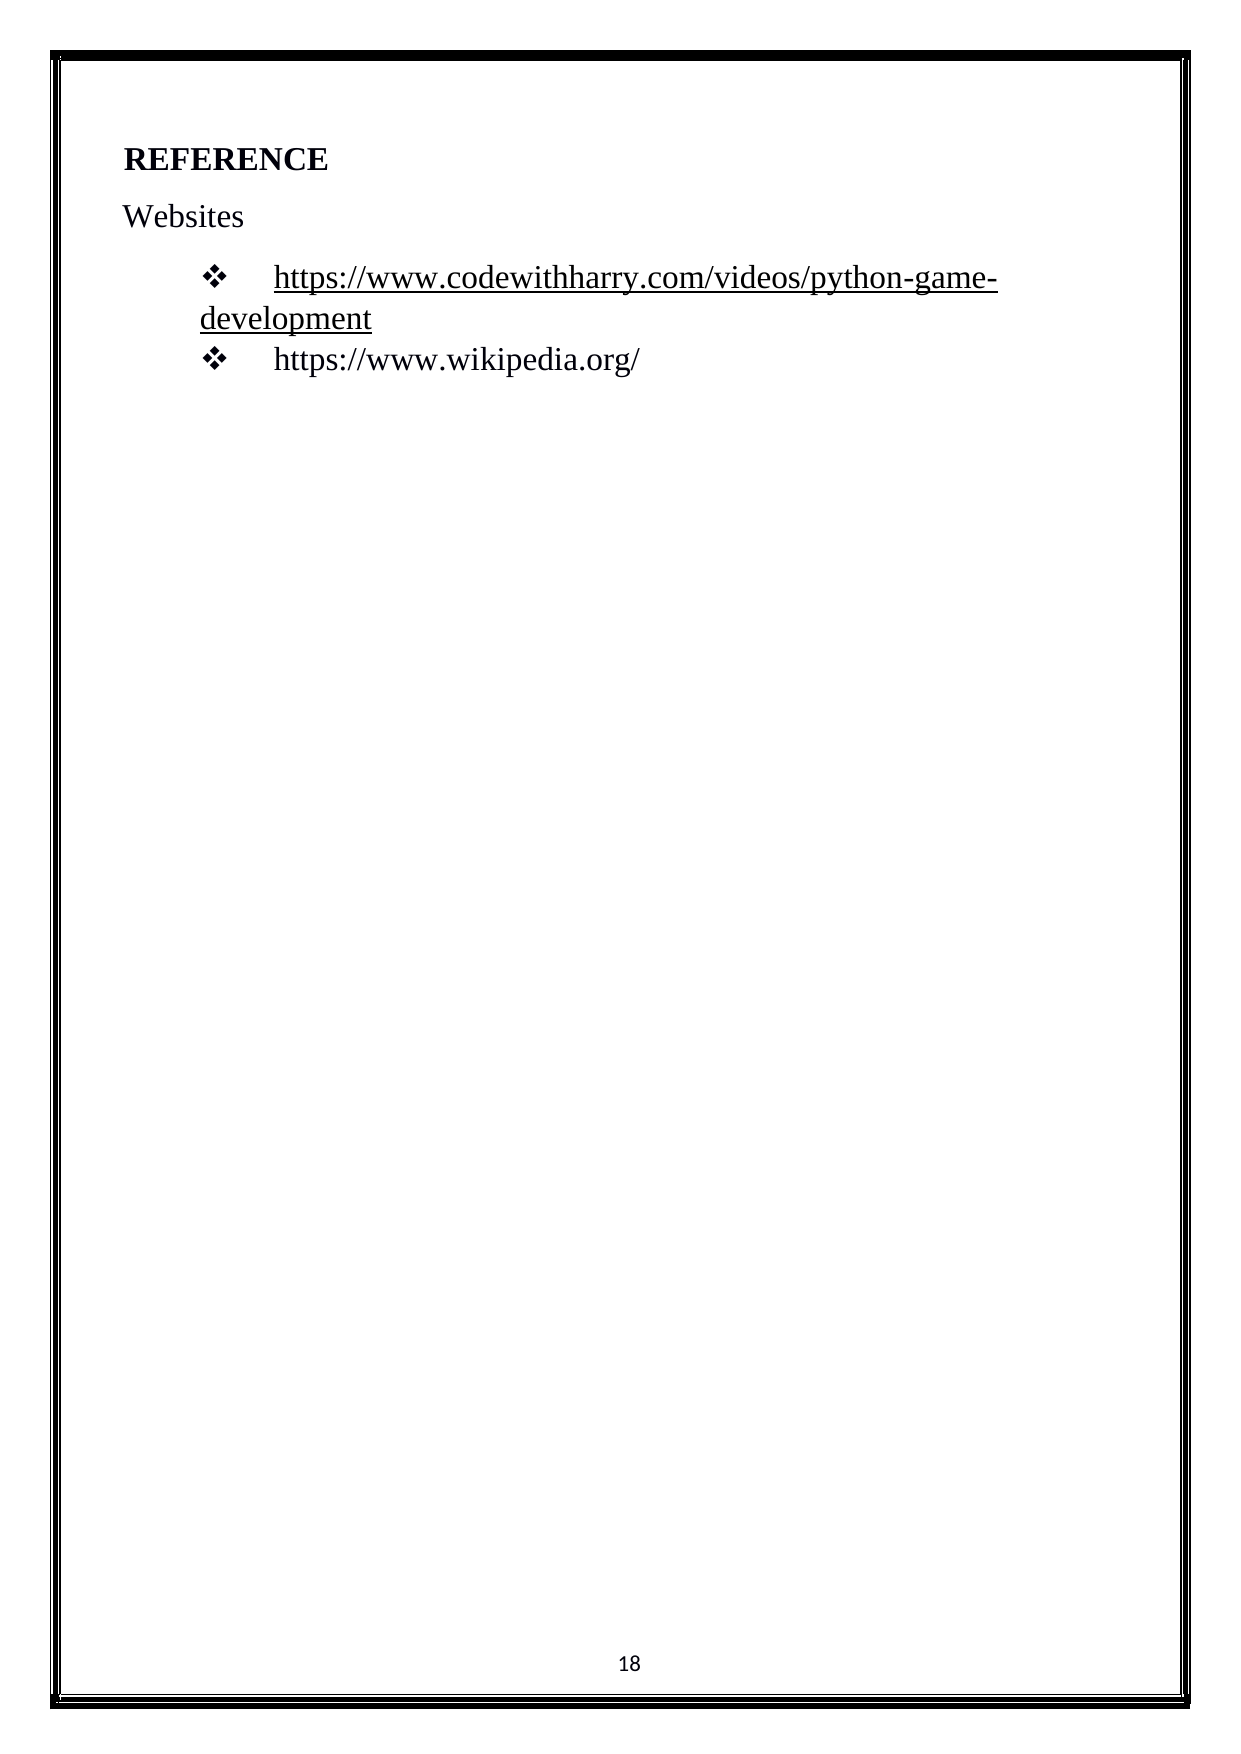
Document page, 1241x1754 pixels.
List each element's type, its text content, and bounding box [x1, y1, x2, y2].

list https://www.wikipedia.org/ [199, 339, 1139, 377]
list https://www.codewithharry.com/videos/python-game- development [199, 258, 1139, 338]
subtitle REFERENCE [123, 139, 1139, 178]
text Websites [122, 196, 1139, 235]
